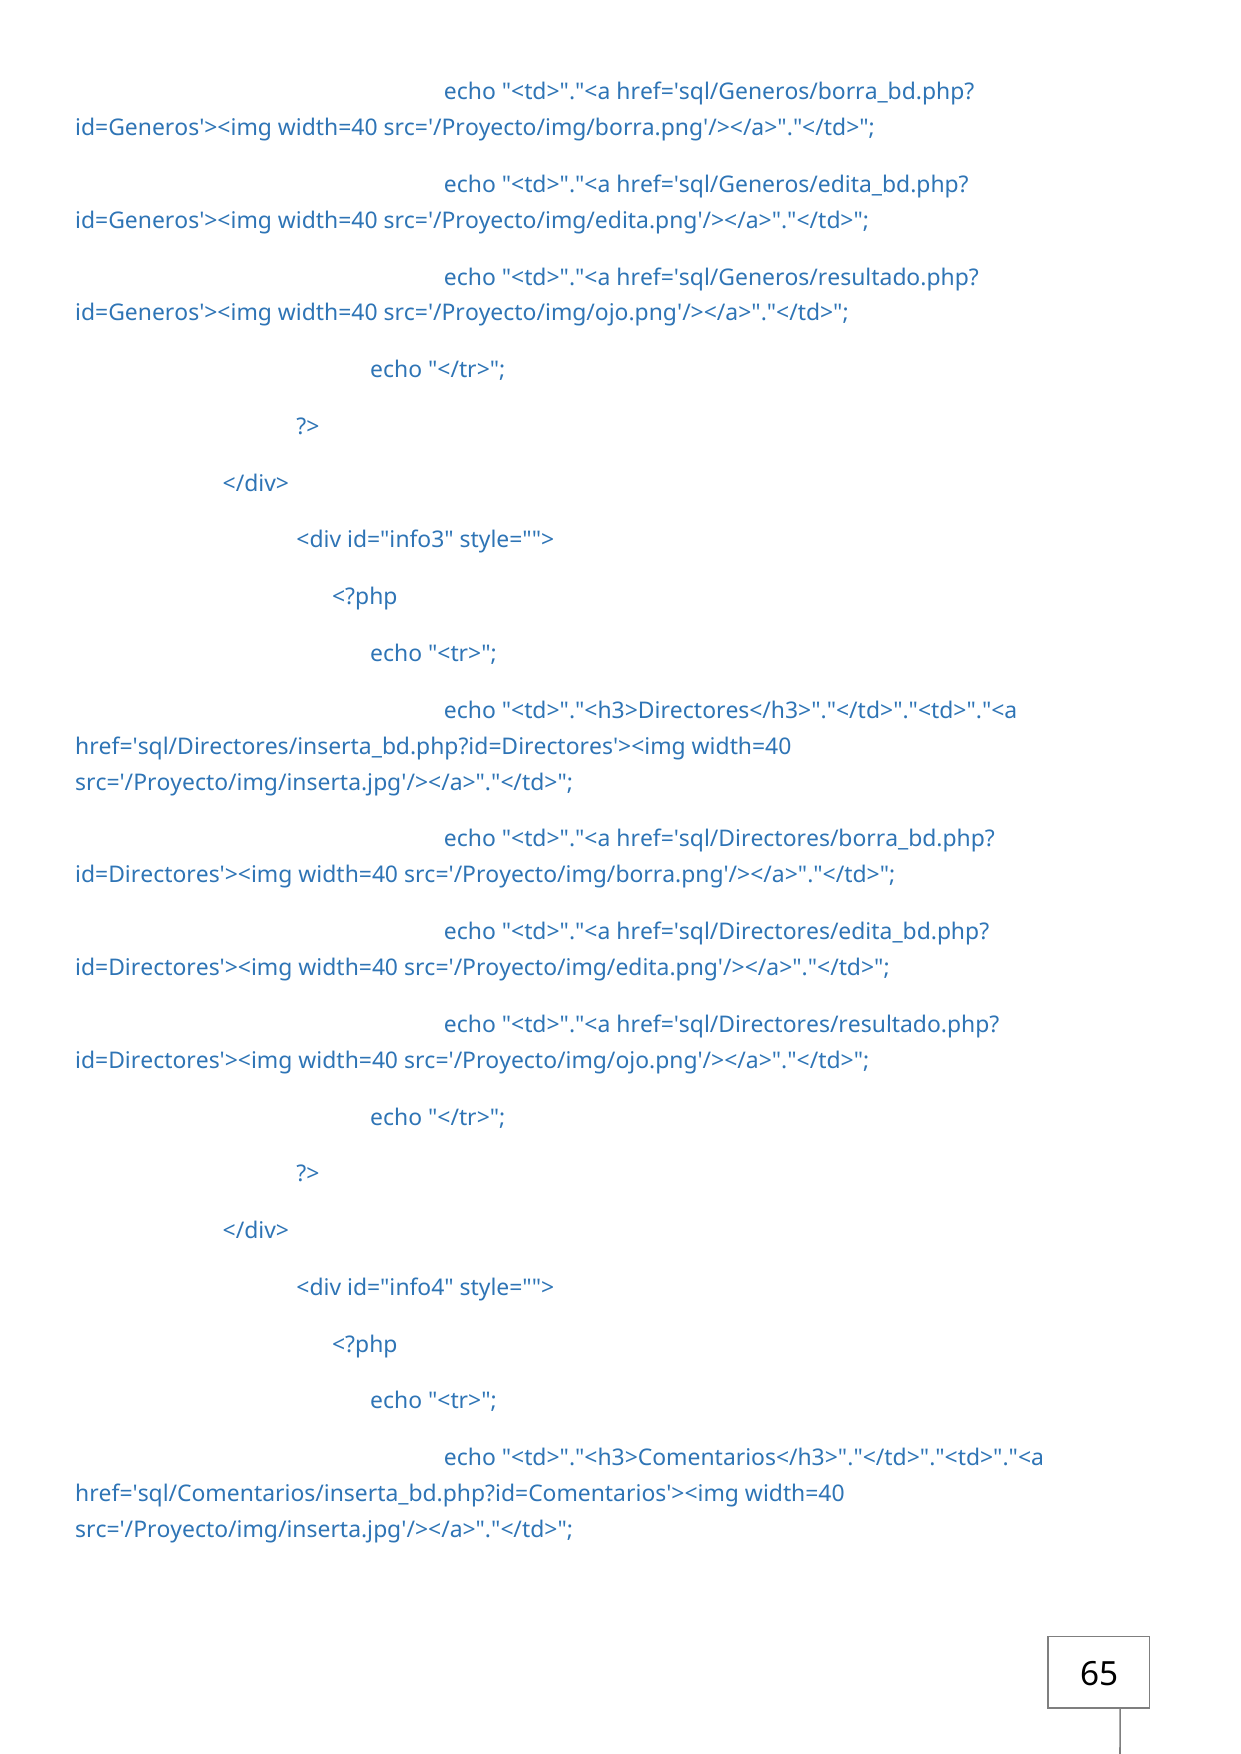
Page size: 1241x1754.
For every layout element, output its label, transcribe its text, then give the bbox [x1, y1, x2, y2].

text echo "<td>"."<a href='sql/Generos/resultado.php?id=Generos'><img width=40 src='/Proyecto/img/ojo.png'/></a>"."</td>"; [75, 260, 1165, 328]
text echo "<tr>"; [75, 637, 1165, 668]
text echo "<td>"."<h3>Directores</h3>"."</td>"."<td>"."<a href='sql/Directores/inserta_bd.php?id=Directores'><img width=40 src='/Proyecto/img/inserta.jpg'/></a>"."</td>"; [75, 694, 1165, 797]
text echo "</tr>"; [75, 353, 1165, 384]
text <div id="info4" style=""> [75, 1271, 1165, 1302]
text <?php [75, 580, 1165, 611]
text echo "<td>"."<a href='sql/Generos/edita_bd.php?id=Generos'><img width=40 src='/Proyecto/img/edita.png'/></a>"."</td>"; [75, 168, 1165, 235]
text </div> [75, 467, 1165, 498]
text echo "<td>"."<h3>Comentarios</h3>"."</td>"."<td>"."<a href='sql/Comentarios/inserta_bd.php?id=Comentarios'><img width=40 src='/Proyecto/img/inserta.jpg'/></a>"."</td>"; [75, 1441, 1165, 1544]
text echo "<td>"."<a href='sql/Generos/borra_bd.php?id=Generos'><img width=40 src='/Proyecto/img/borra.png'/></a>"."</td>"; [75, 75, 1165, 142]
text echo "<td>"."<a href='sql/Directores/borra_bd.php?id=Directores'><img width=40 src='/Proyecto/img/borra.png'/></a>"."</td>"; [75, 822, 1165, 889]
text <?php [75, 1328, 1165, 1359]
text echo "<td>"."<a href='sql/Directores/resultado.php?id=Directores'><img width=40 src='/Proyecto/img/ojo.png'/></a>"."</td>"; [75, 1008, 1165, 1075]
text echo "</tr>"; [75, 1101, 1165, 1132]
text ?> [75, 1157, 1165, 1188]
text ?> [75, 410, 1165, 441]
text echo "<tr>"; [75, 1384, 1165, 1416]
text </div> [75, 1214, 1165, 1245]
text echo "<td>"."<a href='sql/Directores/edita_bd.php?id=Directores'><img width=40 src='/Proyecto/img/edita.png'/></a>"."</td>"; [75, 915, 1165, 982]
text <div id="info3" style=""> [75, 523, 1165, 555]
